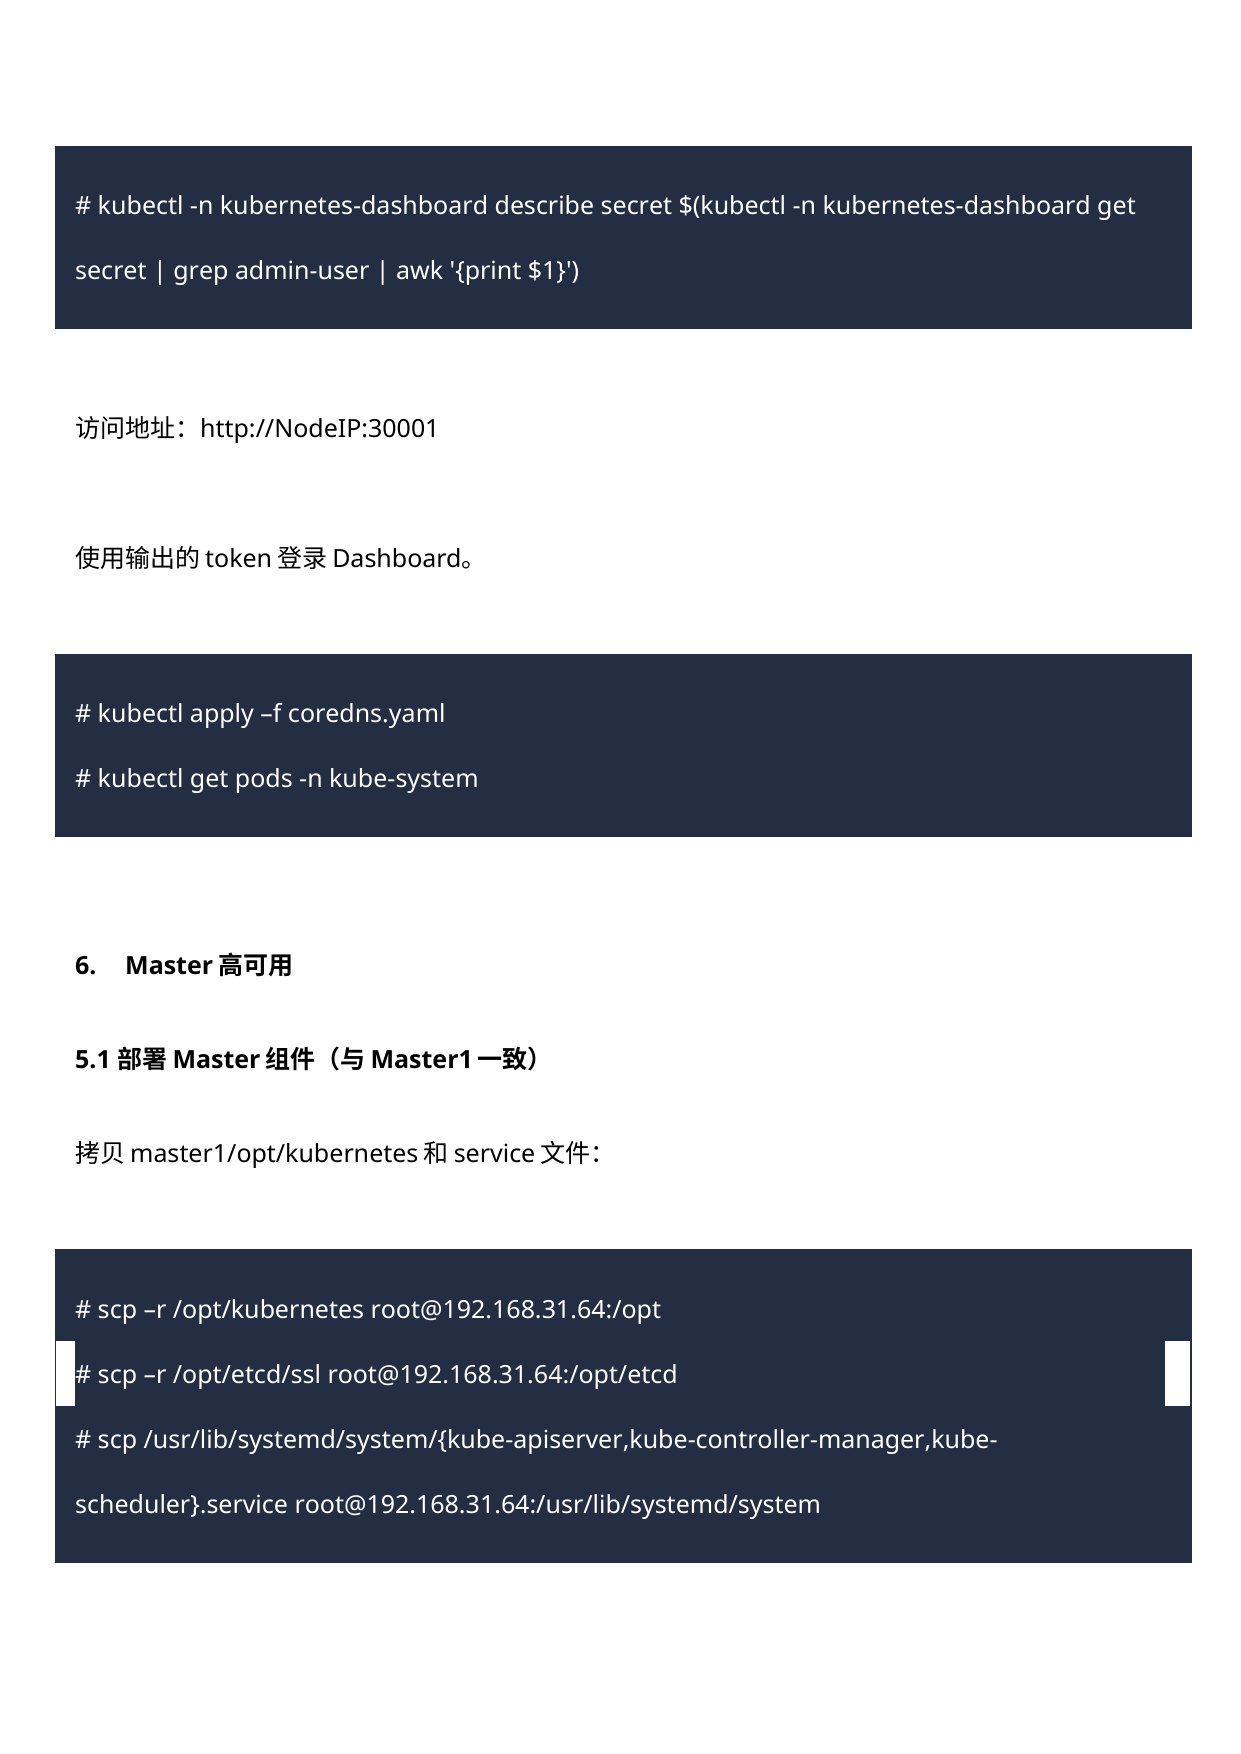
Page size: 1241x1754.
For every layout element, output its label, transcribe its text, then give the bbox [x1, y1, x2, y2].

text # kubectl get pods -n kube-system [56, 719, 1190, 835]
subtitle 5.1 部署Master组件（与Master1一致） [75, 1025, 1165, 1090]
text # kubectl apply –f coredns.yaml [56, 656, 1190, 719]
subtitle Master高可用 [75, 931, 1165, 996]
text # scp /usr/lib/systemd/system/{kube-apiserver,kube-controller-manager,kube-scheduler}.service root@192.168.31.64:/usr/lib/systemd/system [56, 1379, 1190, 1561]
text 使用输出的token登录Dashboard。 [75, 524, 1165, 589]
text # kubectl -n kubernetes-dashboard describe secret $(kubectl -n kubernetes-dashboard get secret | grep admin-user | awk '{print $1}') [56, 147, 1190, 327]
text # scp –r /opt/kubernetes root@192.168.31.64:/opt [56, 1251, 1190, 1341]
text # scp –r /opt/etcd/ssl root@192.168.31.64:/opt/etcd [75, 1341, 1165, 1379]
text 访问地址：http://NodeIP:30001 [75, 394, 1165, 459]
text 拷贝master1/opt/kubernetes和service文件： [75, 1119, 1165, 1184]
